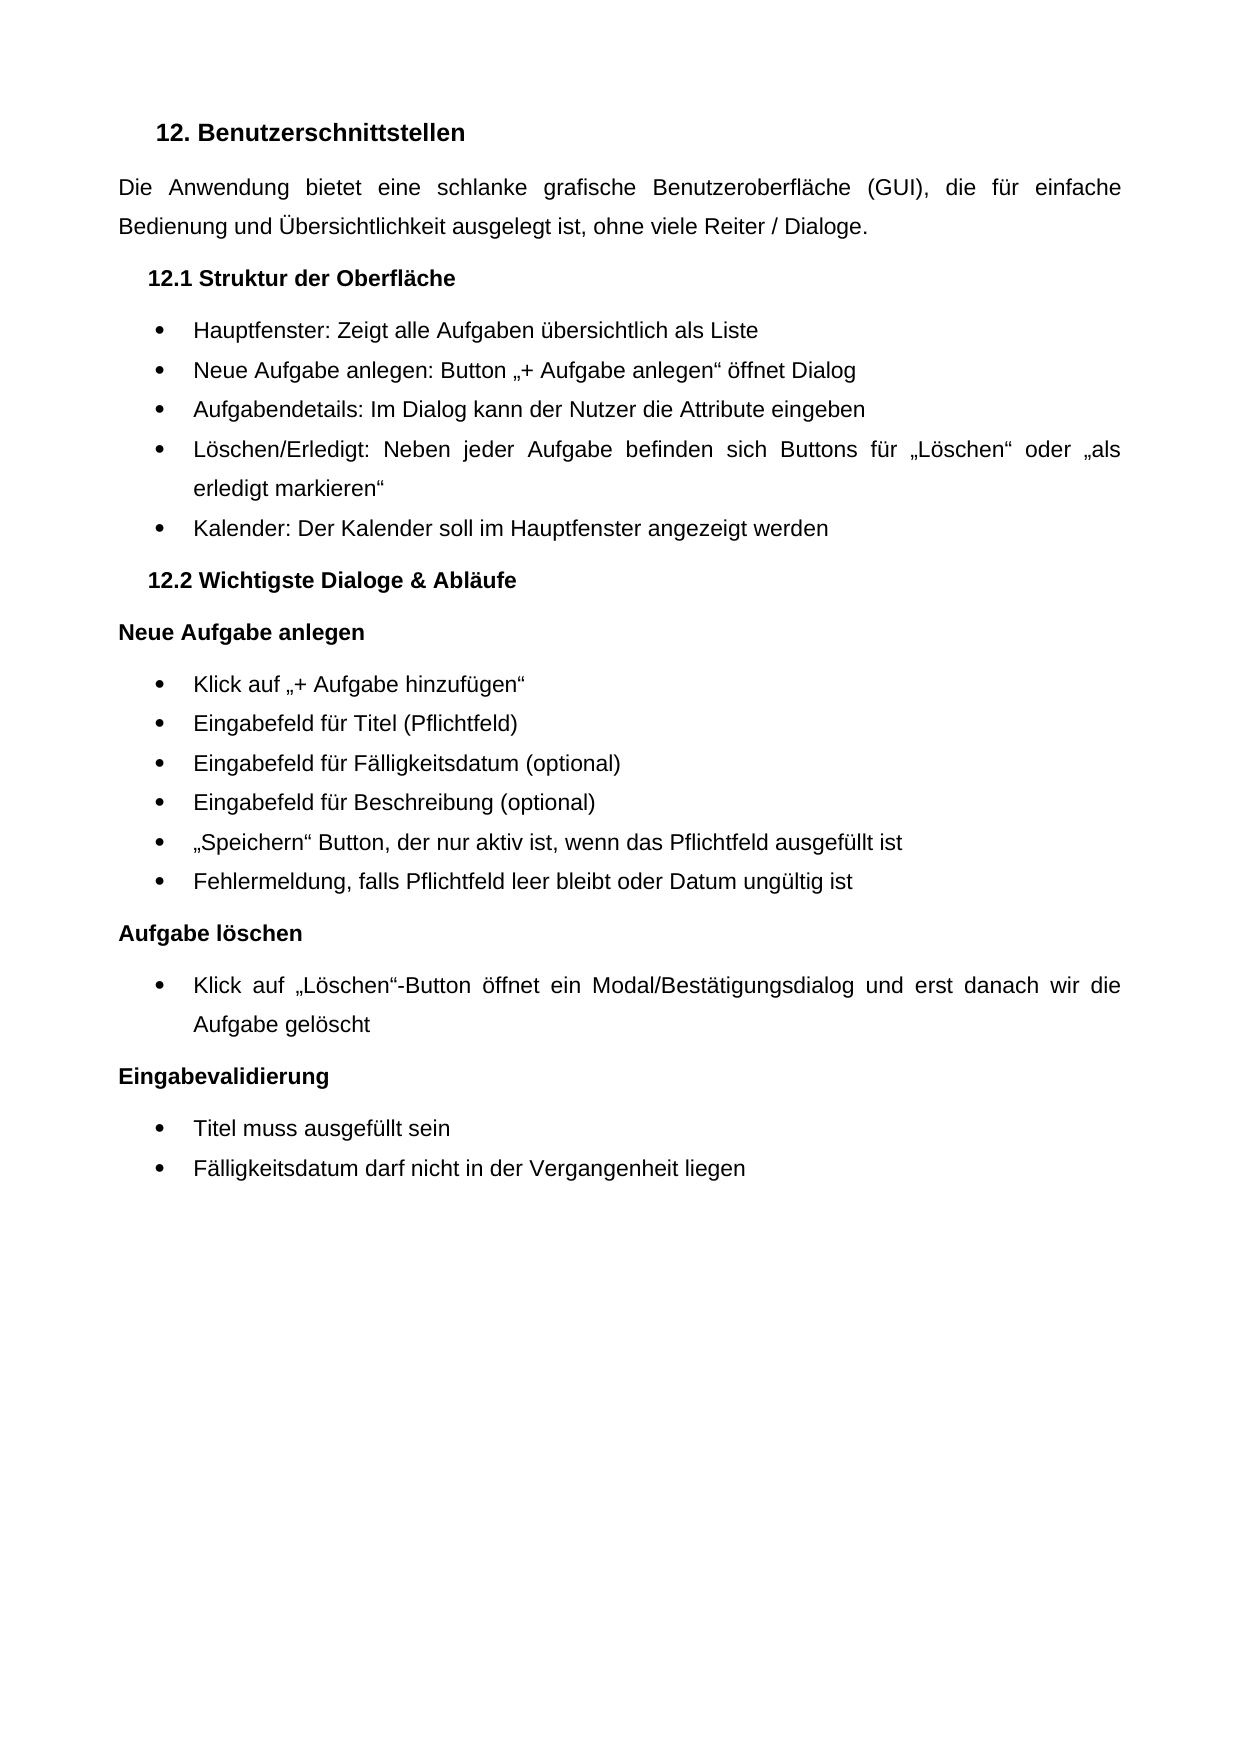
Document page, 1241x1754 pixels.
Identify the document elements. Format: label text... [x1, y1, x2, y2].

subtitle Benutzerschnittstellen [156, 118, 1122, 147]
subtitle 12.2 Wichtigste Dialoge & Abläufe [148, 567, 1122, 593]
text Die Anwendung bietet eine schlanke grafische Benutzeroberfläche (GUI), die für einfache Bedienung und Übersichtlichkeit ausgelegt ist, ohne viele Reiter / Dialoge. [118, 174, 1122, 239]
list Aufgabendetails: Im Dialog kann der Nutzer die Attribute eingeben [156, 396, 1122, 422]
text Aufgabe löschen [118, 920, 1122, 946]
list Eingabefeld für Titel (Pflichtfeld) [156, 710, 1122, 736]
list Neue Aufgabe anlegen: Button „+ Aufgabe anlegen“ öffnet Dialog [156, 357, 1122, 383]
list Eingabefeld für Fälligkeitsdatum (optional) [156, 749, 1122, 776]
list Löschen/Erledigt: Neben jeder Aufgabe befinden sich Buttons für „Löschen“ oder „als erledigt markieren“ [156, 436, 1122, 501]
text Neue Aufgabe anlegen [118, 618, 1122, 645]
list Fehlermeldung, falls Pflichtfeld leer bleibt oder Datum ungültig ist [156, 868, 1122, 894]
subtitle 12.1 Struktur der Oberfläche [148, 265, 1122, 292]
list Fälligkeitsdatum darf nicht in der Vergangenheit liegen [156, 1155, 1122, 1181]
list Eingabefeld für Beschreibung (optional) [156, 789, 1122, 815]
list Klick auf „+ Aufgabe hinzufügen“ [156, 671, 1122, 697]
list Klick auf „Löschen“-Button öffnet ein Modal/Bestätigungsdialog und erst danach wir die Aufgabe gelöscht [156, 972, 1122, 1038]
list Hauptfenster: Zeigt alle Aufgaben übersichtlich als Liste [156, 317, 1122, 343]
text Eingabevalidierung [118, 1063, 1122, 1090]
list „Speichern“ Button, der nur aktiv ist, wenn das Pflichtfeld ausgefüllt ist [156, 828, 1122, 855]
list Kalender: Der Kalender soll im Hauptfenster angezeigt werden [156, 514, 1122, 541]
list Titel muss ausgefüllt sein [156, 1115, 1122, 1142]
